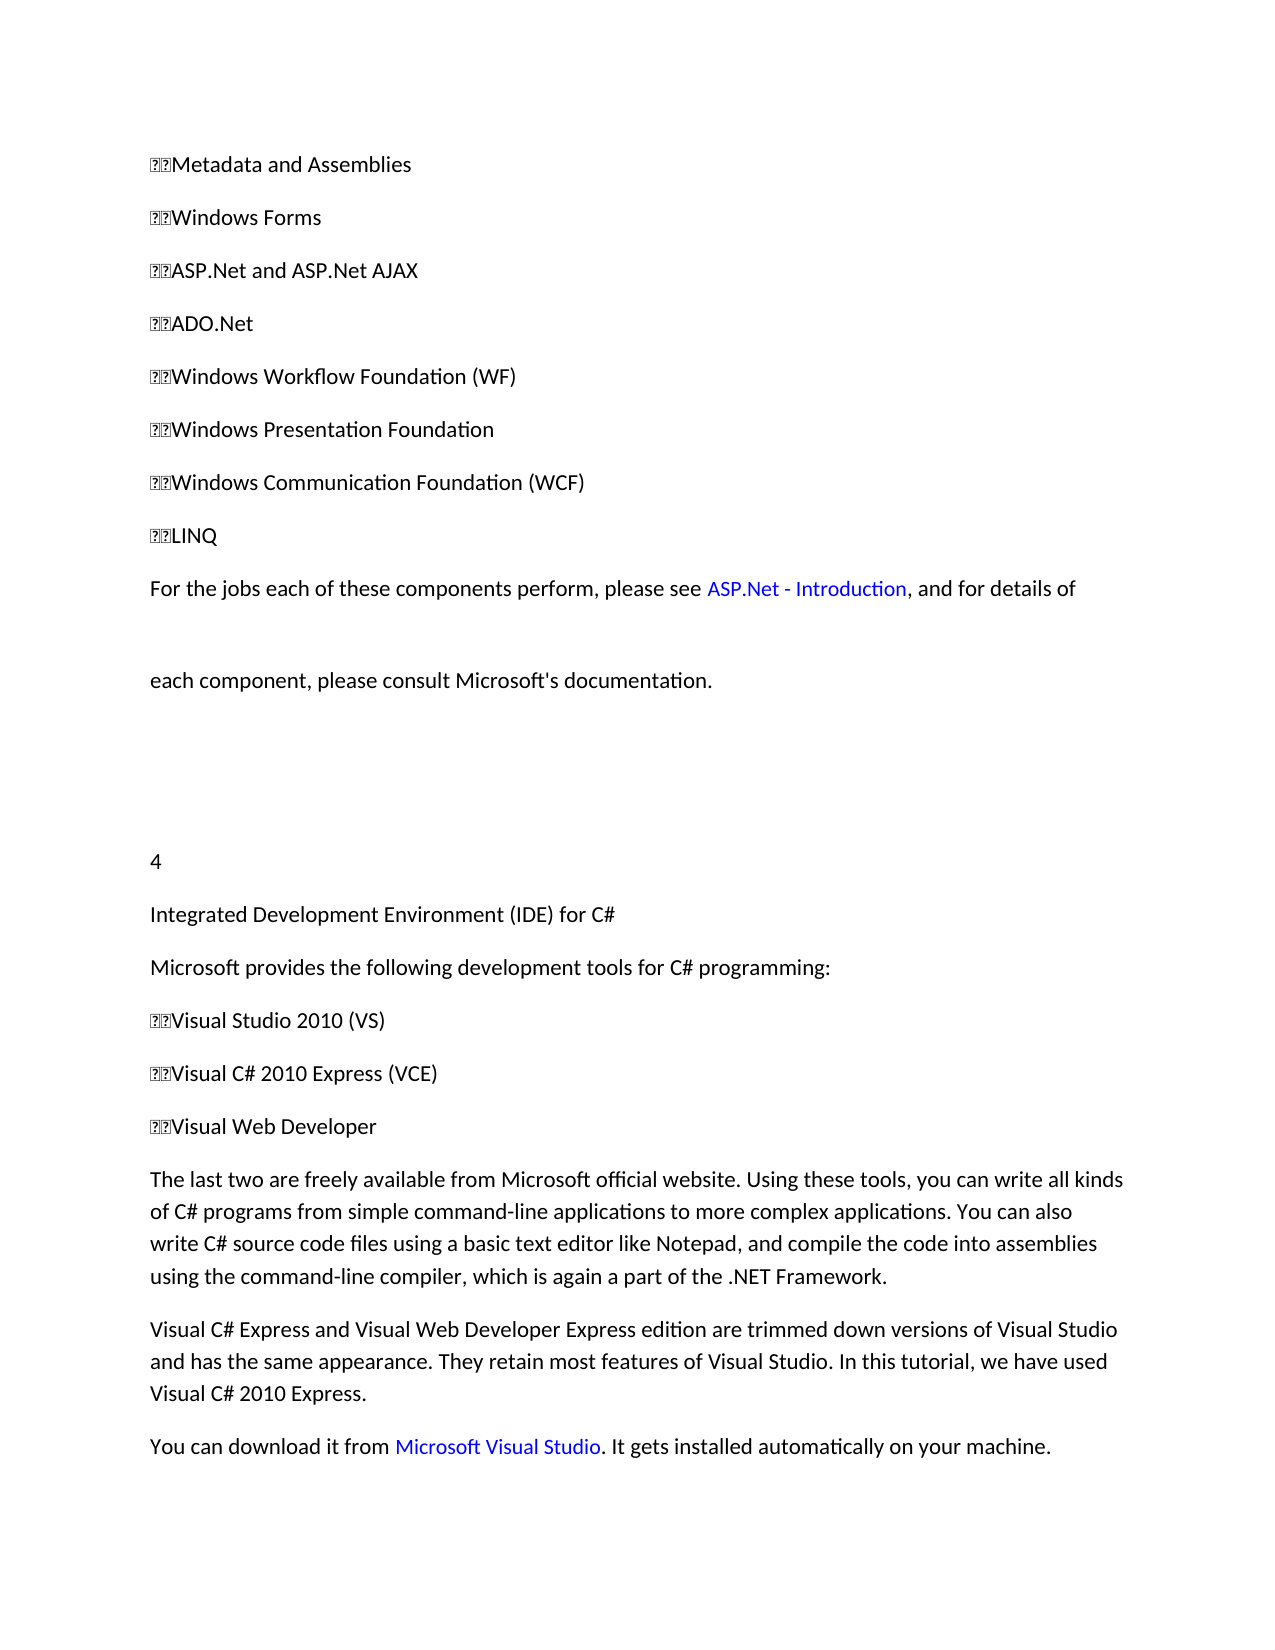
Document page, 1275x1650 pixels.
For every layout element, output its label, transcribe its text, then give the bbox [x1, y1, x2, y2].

text Visual C# 2010 Express (VCE) [150, 1059, 1125, 1087]
text Integrated Development Environment (IDE) for C# [150, 900, 1125, 928]
text Windows Communication Foundation (WCF) [150, 468, 1125, 496]
text LINQ [150, 521, 1125, 549]
text Metadata and Assemblies [150, 150, 1125, 178]
text Windows Workflow Foundation (WF) [150, 362, 1125, 390]
text Visual C# Express and Visual Web Developer Express edition are trimmed down versions of Visual Studio and has the same appearance. They retain most features of Visual Studio. In this tutorial, we have used Visual C# 2010 Express. [150, 1315, 1125, 1407]
text ASP.Net and ASP.Net AJAX [150, 256, 1125, 284]
text You can download it from Microsoft Visual Studio. It gets installed automatically on your machine. [150, 1432, 1125, 1460]
text Windows Forms [150, 203, 1125, 231]
text Microsoft provides the following development tools for C# programming: [150, 953, 1125, 981]
text ADO.Net [150, 309, 1125, 337]
text 4 [150, 847, 1125, 875]
text The last two are freely available from Microsoft official website. Using these tools, you can write all kinds of C# programs from simple command-line applications to more complex applications. You can also write C# source code files using a basic text editor like Notepad, and compile the code into assemblies using the command-line compiler, which is again a part of the .NET Framework. [150, 1165, 1125, 1290]
text Windows Presentation Foundation [150, 415, 1125, 443]
text Visual Studio 2010 (VS) [150, 1006, 1125, 1034]
text For the jobs each of these components perform, please see ASP.Net - Introduction, and for details of each component, please consult Microsoft's documentation. 2. ENVIRONMENT [150, 574, 1125, 813]
text Visual Web Developer [150, 1112, 1125, 1140]
